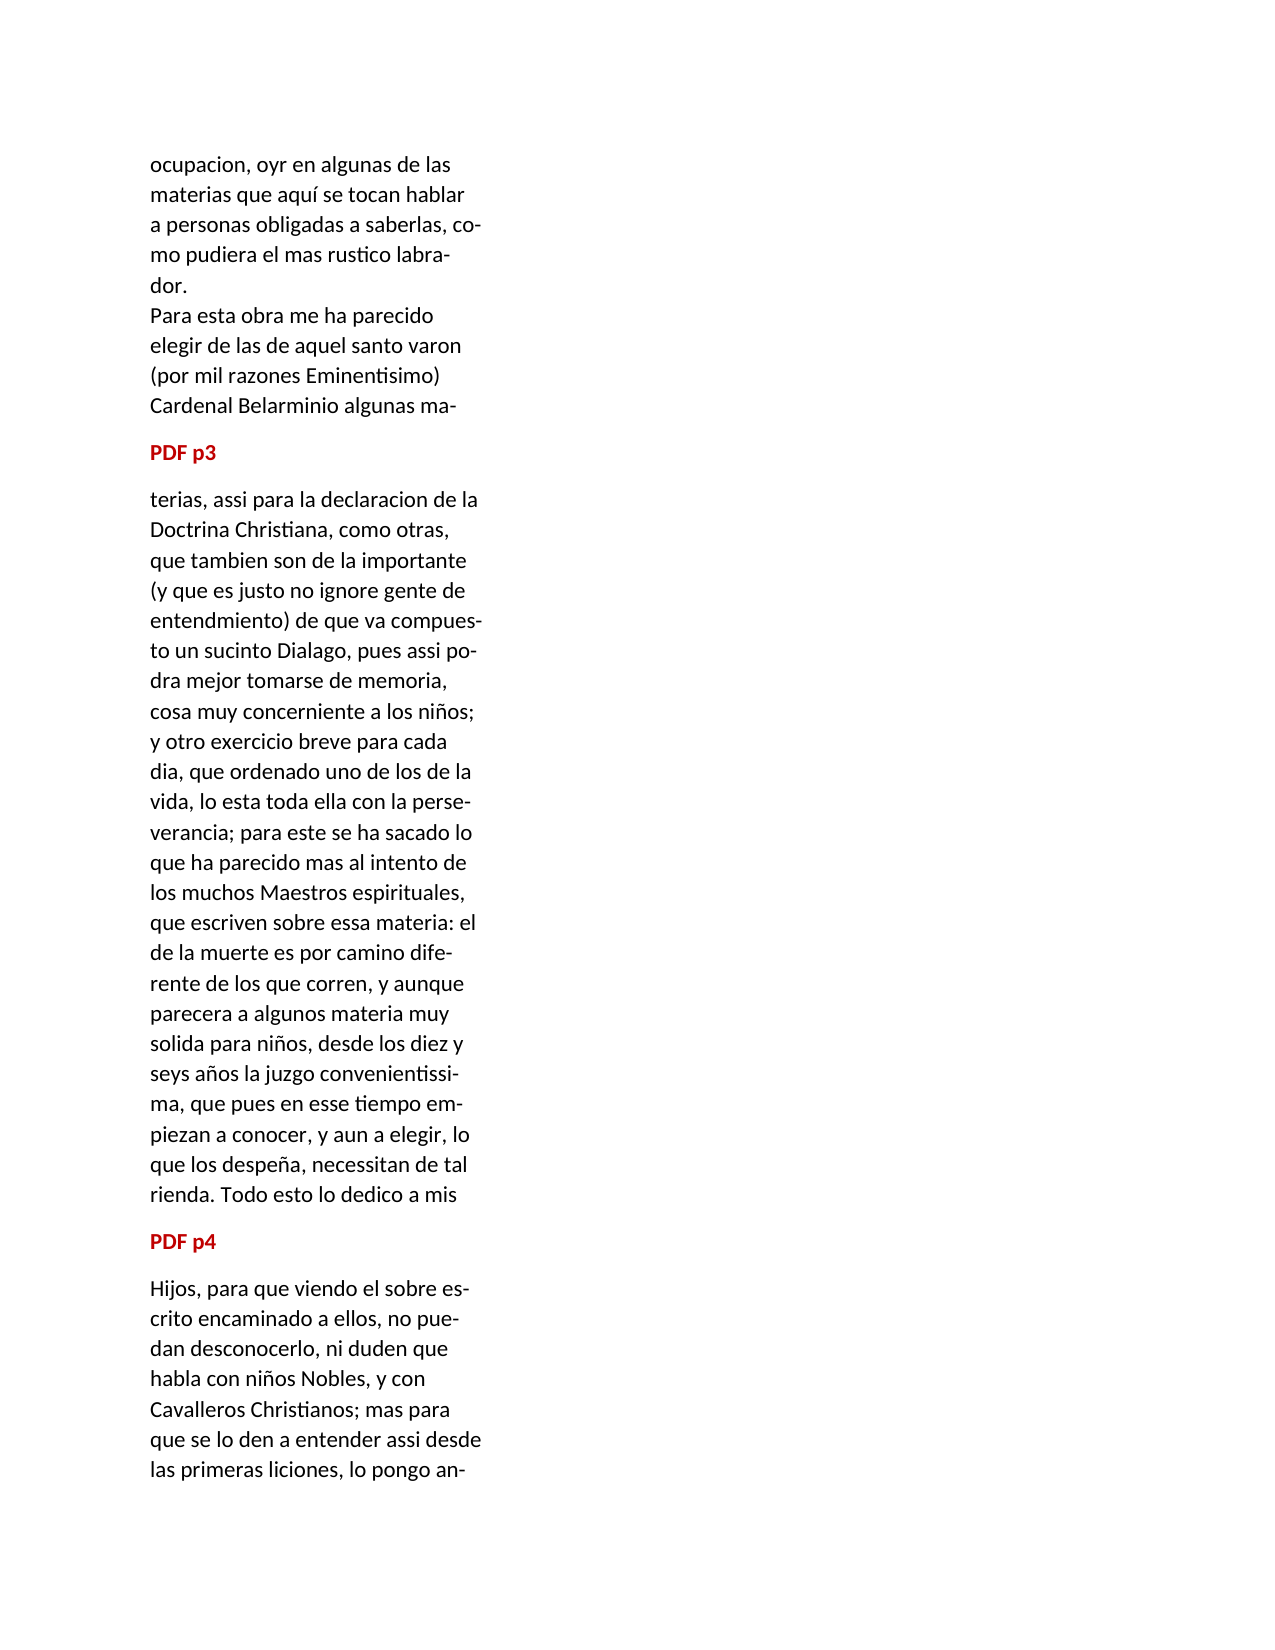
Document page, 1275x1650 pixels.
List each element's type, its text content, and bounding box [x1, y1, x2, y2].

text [150, 1274, 1125, 1483]
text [150, 150, 1125, 420]
text PDF p3 [150, 438, 1125, 467]
text terias, assi para la declaracion de la Doctrina Christiana, como otras, que tambien son de la importante (y que es justo no ignore gente de entendmiento) de que va compues- to un sucinto Dialago, pues assi po- dra mejor tomarse de memoria, cosa muy concerniente a los niños; y otro exercicio breve para cada dia, que ordenado uno de los de la vida, lo esta toda ella con la perse- verancia; para este se ha sacado lo que ha parecido mas al intento de los muchos Maestros espirituales, que escriven sobre essa materia: el de la muerte es por camino dife- rente de los que corren, y aunque parecera a algunos materia muy solida para niños, desde los diez y seys años la juzgo convenientissi- ma, que pues en esse tiempo em- piezan a conocer, y aun a elegir, lo que los despeña, necessitan de tal rienda. Todo esto lo dedico a mis [150, 485, 1125, 1208]
text PDF p4 [150, 1227, 1125, 1255]
